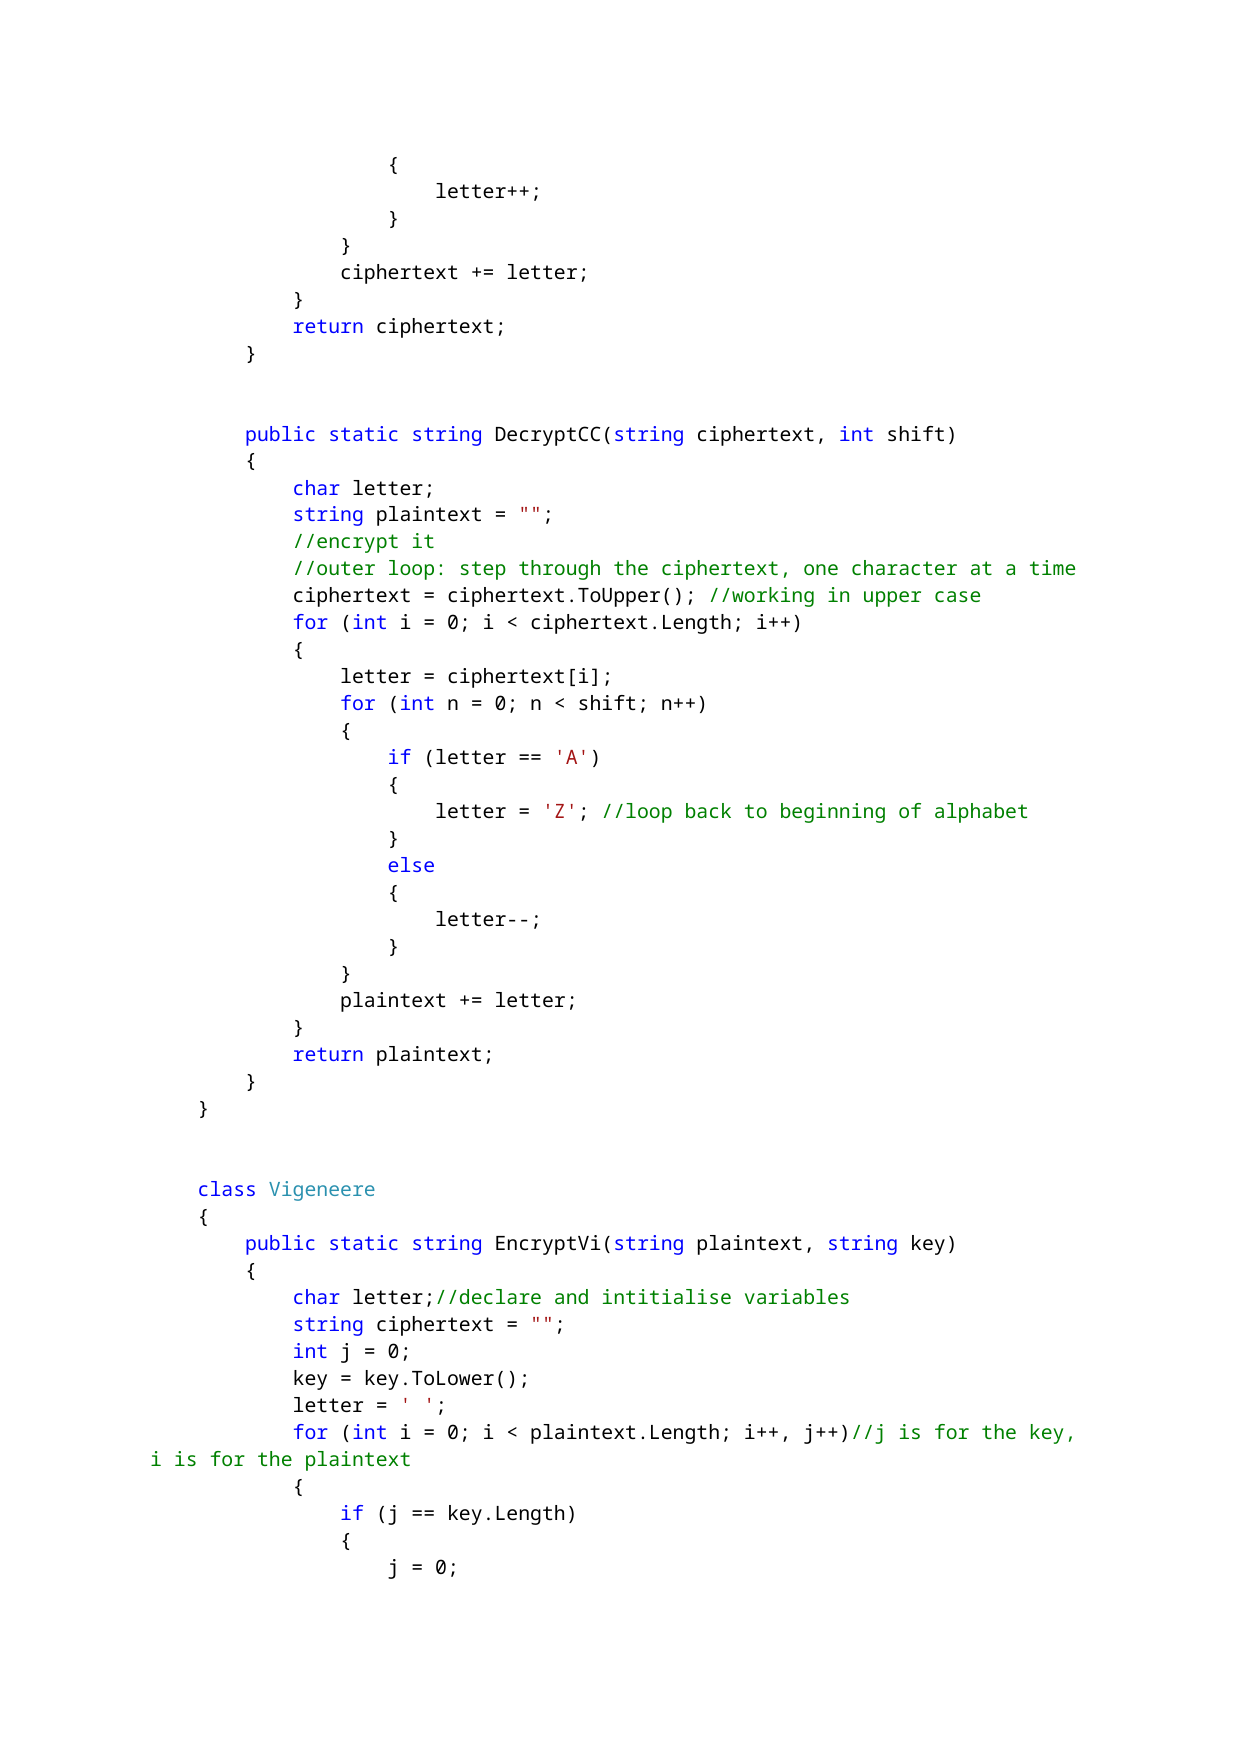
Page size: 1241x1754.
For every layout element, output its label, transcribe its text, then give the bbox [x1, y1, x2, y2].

text { [150, 150, 1090, 177]
text { [150, 1472, 1090, 1499]
text { [150, 1526, 1090, 1553]
text string plaintext = ""; [150, 501, 1090, 528]
text letter = ciphertext[i]; [150, 663, 1090, 689]
text return plaintext; [150, 1040, 1090, 1067]
text } [150, 932, 1090, 959]
text letter = ' '; [150, 1391, 1090, 1418]
text if (letter == 'A') [150, 743, 1090, 771]
text int j = 0; [150, 1337, 1090, 1364]
text for (int i = 0; i < plaintext.Length; i++, j++)//j is for the key, i is for the plaintext [150, 1418, 1090, 1472]
text } [150, 231, 1090, 258]
text char letter;//declare and intitialise variables [150, 1283, 1090, 1310]
text { [150, 636, 1090, 663]
text else [150, 851, 1090, 878]
text string ciphertext = ""; [150, 1310, 1090, 1337]
text plaintext += letter; [150, 986, 1090, 1013]
text } [150, 959, 1090, 986]
text for (int i = 0; i < ciphertext.Length; i++) [150, 609, 1090, 636]
text } [150, 824, 1090, 851]
text class Vigeneere [150, 1175, 1090, 1202]
text { [150, 447, 1090, 474]
text letter = 'Z'; //loop back to beginning of alphabet [150, 797, 1090, 824]
text char letter; [150, 474, 1090, 501]
text return ciphertext; [150, 312, 1090, 339]
text public static string DecryptCC(string ciphertext, int shift) [150, 420, 1090, 447]
text //outer loop: step through the ciphertext, one character at a time [150, 555, 1090, 582]
text } [150, 1013, 1090, 1040]
text } [150, 285, 1090, 312]
text } [150, 1067, 1090, 1094]
text if (j == key.Length) [150, 1499, 1090, 1526]
text letter++; [150, 177, 1090, 204]
text { [150, 717, 1090, 743]
text { [150, 878, 1090, 905]
text { [150, 1202, 1090, 1229]
text } [150, 1094, 1090, 1121]
text for (int n = 0; n < shift; n++) [150, 689, 1090, 717]
text key = key.ToLower(); [150, 1364, 1090, 1391]
text } [150, 339, 1090, 366]
text letter--; [150, 905, 1090, 932]
text public static string EncryptVi(string plaintext, string key) [150, 1229, 1090, 1256]
text //encrypt it [150, 528, 1090, 555]
text j = 0; [150, 1553, 1090, 1580]
text { [150, 771, 1090, 797]
text { [150, 1256, 1090, 1283]
text } [150, 204, 1090, 231]
text ciphertext += letter; [150, 258, 1090, 285]
text ciphertext = ciphertext.ToUpper(); //working in upper case [150, 582, 1090, 609]
